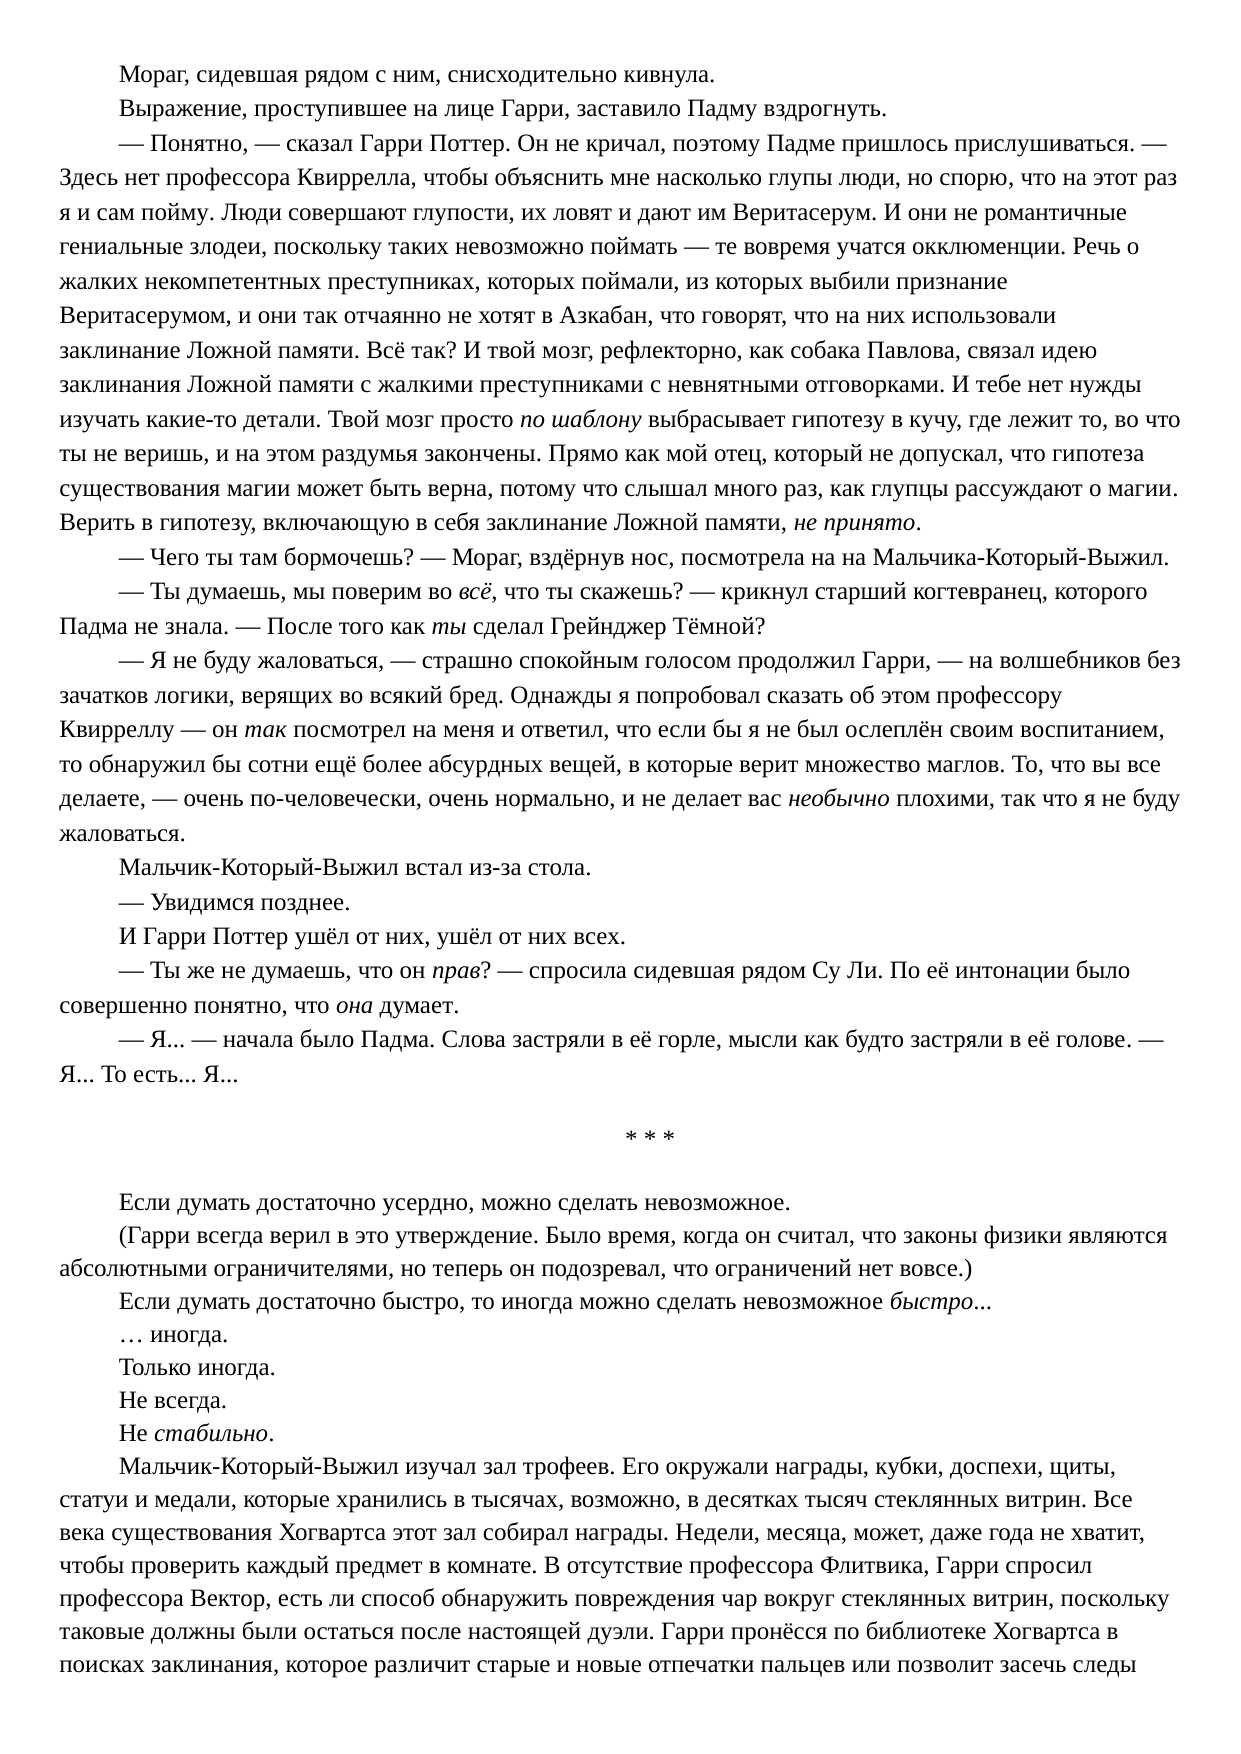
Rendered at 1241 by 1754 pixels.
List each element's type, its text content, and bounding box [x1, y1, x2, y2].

text — Ты думаешь, мы поверим во всё, что ты скажешь? — крикнул старший когтевранец, которого Падма не знала. — После того как ты сделал Грейнджер Тёмной? [59, 576, 1181, 639]
text (Гарри всегда верил в это утверждение. Было время, когда он считал, что законы физики являются абсолютными ограничителями, но теперь он подозревал, что ограничений нет вовсе.) [59, 1220, 1181, 1282]
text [59, 1451, 1181, 1678]
text Мораг, сидевшая рядом с ним, снисходительно кивнула. [59, 59, 1181, 88]
text — Увидимся позднее. [59, 887, 1181, 915]
text — Ты же не думаешь, что он прав? — спросила сидевшая рядом Су Ли. По её интонации было совершенно понятно, что она думает. [59, 956, 1181, 1019]
text Если думать достаточно усердно, можно сделать невозможное. [59, 1187, 1181, 1216]
text … иногда. [59, 1319, 1181, 1348]
text И Гарри Поттер ушёл от них, ушёл от них всех. [59, 921, 1181, 950]
text — Я... — начала было Падма. Слова застряли в её горле, мысли как будто застряли в её голове. — Я... То есть... Я... [59, 1024, 1181, 1088]
text Мальчик-Который-Выжил встал из-за стола. [59, 852, 1181, 881]
text Не стабильно. [59, 1418, 1181, 1447]
text — Чего ты там бормочешь? — Мораг, вздёрнув нос, посмотрела на на Мальчика-Который-Выжил. [59, 542, 1181, 571]
text Только иногда. [59, 1352, 1181, 1381]
text Выражение, проступившее на лице Гарри, заставило Падму вздрогнуть. [59, 93, 1181, 122]
text Не всегда. [59, 1385, 1181, 1414]
text — Я не буду жаловаться, — страшно спокойным голосом продолжил Гарри, — на волшебников без зачатков логики, верящих во всякий бред. Однажды я попробовал сказать об этом профессору Квирреллу — он так посмотрел на меня и ответил, что если бы я не был ослеплён своим воспитанием, то обнаружил бы сотни ещё более абсурдных вещей, в которые верит множество маглов. То, что вы все делаете, — очень по-человечески, очень нормально, и не делает вас необычно плохими, так что я не буду жаловаться. [59, 645, 1181, 846]
text * * * [59, 1124, 1181, 1152]
text Если думать достаточно быстро, то иногда можно сделать невозможное быстро... [59, 1286, 1181, 1315]
text — Понятно, — сказал Гарри Поттер. Он не кричал, поэтому Падме пришлось прислушиваться. — Здесь нет профессора Квиррелла, чтобы объяснить мне насколько глупы люди, но спорю, что на этот раз я и сам пойму. Люди совершают глупости, их ловят и дают им Веритасерум. И они не романтичные гениальные злодеи, поскольку таких невозможно поймать — те вовремя учатся окклюменции. Речь о жалких некомпетентных преступниках, которых поймали, из которых выбили признание Веритасерумом, и они так отчаянно не хотят в Азкабан, что говорят, что на них использовали заклинание Ложной памяти. Всё так? И твой мозг, рефлекторно, как собака Павлова, связал идею заклинания Ложной памяти с жалкими преступниками с невнятными отговорками. И тебе нет нужды изучать какие-то детали. Твой мозг просто по шаблону выбрасывает гипотезу в кучу, где лежит то, во что ты не веришь, и на этом раздумья закончены. Прямо как мой отец, который не допускал, что гипотеза существования магии может быть верна, потому что слышал много раз, как глупцы рассуждают о магии. Верить в гипотезу, включающую в себя заклинание Ложной памяти, не принято. [59, 128, 1181, 536]
